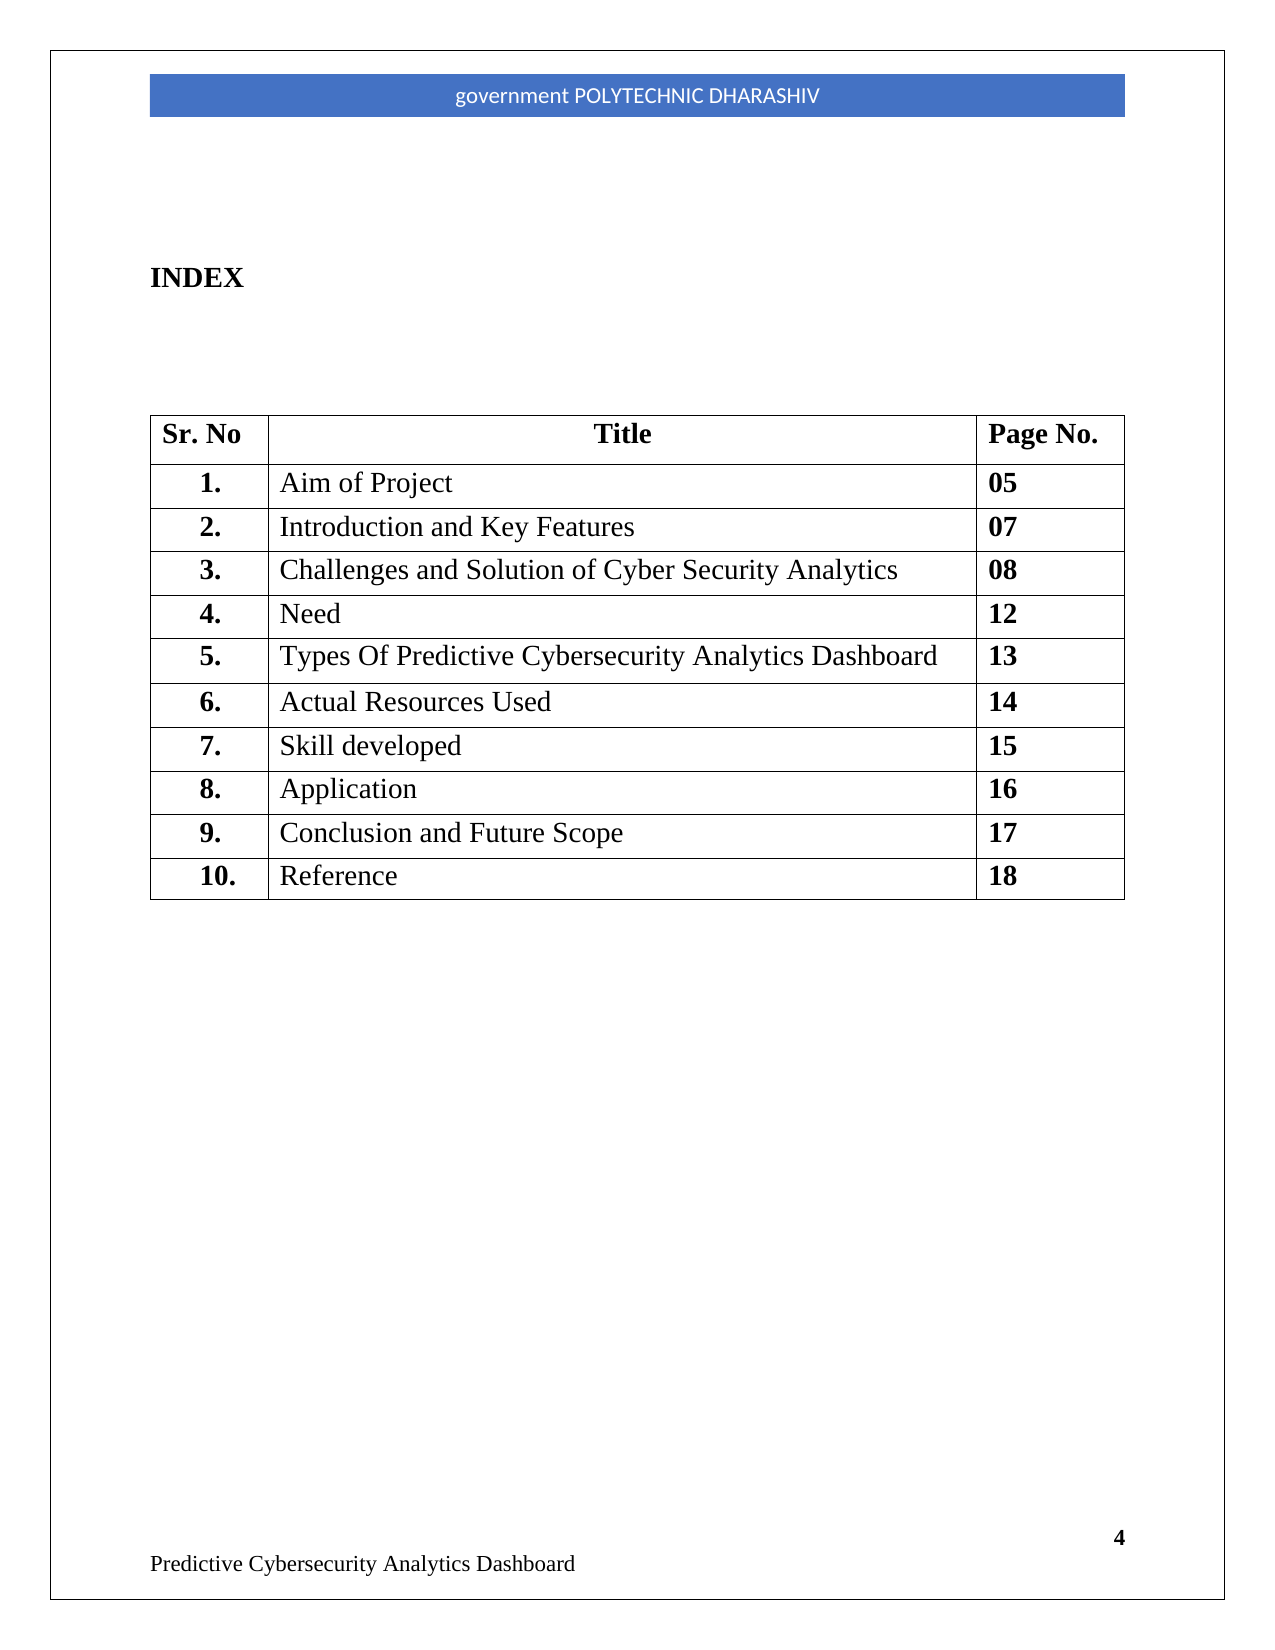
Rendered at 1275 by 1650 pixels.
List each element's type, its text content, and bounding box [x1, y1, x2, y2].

table_cell 07 [977, 509, 1124, 551]
table_cell 15 [977, 728, 1124, 771]
table_cell Challenges and Solution of Cyber Security Analytics [269, 552, 976, 595]
table_cell 05 [977, 465, 1124, 508]
table_cell [151, 684, 268, 727]
table_cell 12 [977, 596, 1124, 637]
table_cell 08 [977, 552, 1124, 595]
table_cell 13 [977, 639, 1124, 683]
table_cell Skill developed [269, 728, 976, 771]
table_header Sr. No [151, 416, 268, 464]
table_cell [151, 509, 268, 551]
table_cell [151, 728, 268, 771]
table_cell Types Of Predictive Cybersecurity Analytics Dashboard [269, 639, 976, 683]
table_cell [151, 859, 268, 899]
table_cell 14 [977, 684, 1124, 727]
text INDEX [150, 260, 1125, 294]
table_cell [151, 596, 268, 637]
table_cell Application [269, 772, 976, 814]
table_cell 16 [977, 772, 1124, 814]
table_cell [151, 815, 268, 857]
table_cell [151, 552, 268, 595]
table_cell Actual Resources Used [269, 684, 976, 727]
table_cell Need [269, 596, 976, 637]
table_cell 17 [977, 815, 1124, 857]
table_cell [151, 639, 268, 683]
table_cell [151, 772, 268, 814]
table_cell Conclusion and Future Scope [269, 815, 976, 857]
table_cell [151, 465, 268, 508]
table_cell Aim of Project [269, 465, 976, 508]
table_cell Introduction and Key Features [269, 509, 976, 551]
table_header Page No. [977, 416, 1124, 464]
table_cell Reference [269, 859, 976, 899]
table_header Title [269, 416, 976, 464]
table_cell 18 [977, 859, 1124, 899]
